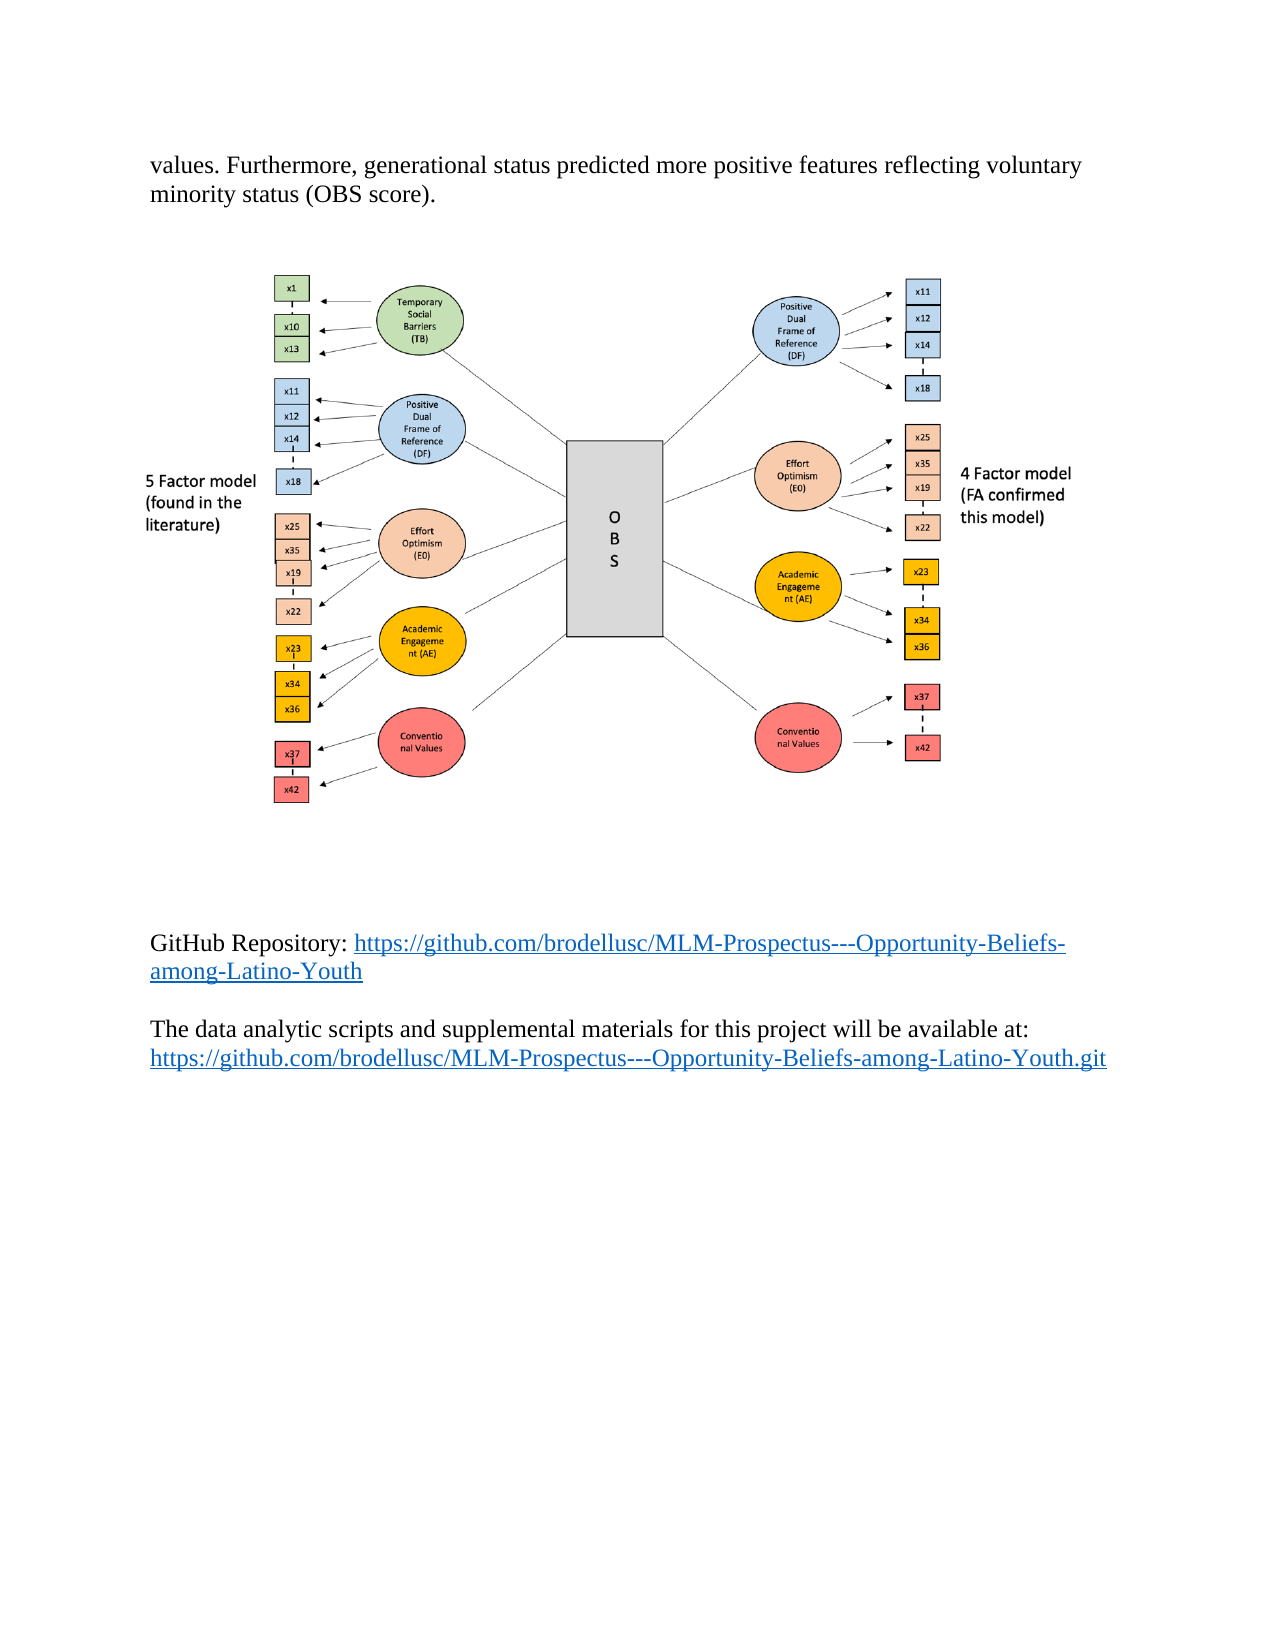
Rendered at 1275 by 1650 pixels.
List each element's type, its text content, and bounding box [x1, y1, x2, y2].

text The data analytic scripts and supplemental materials for this project will be available at: [150, 1014, 1125, 1043]
text https://github.com/brodellusc/MLM-Prospectus---Opportunity-Beliefs-among-Latino-Youth.git [150, 1043, 1125, 1071]
text GitHub Repository: https://github.com/brodellusc/MLM-Prospectus---Opportunity-Beliefs-among-Latino-Youth [150, 928, 1125, 985]
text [150, 150, 1125, 207]
picture [127, 265, 1103, 813]
